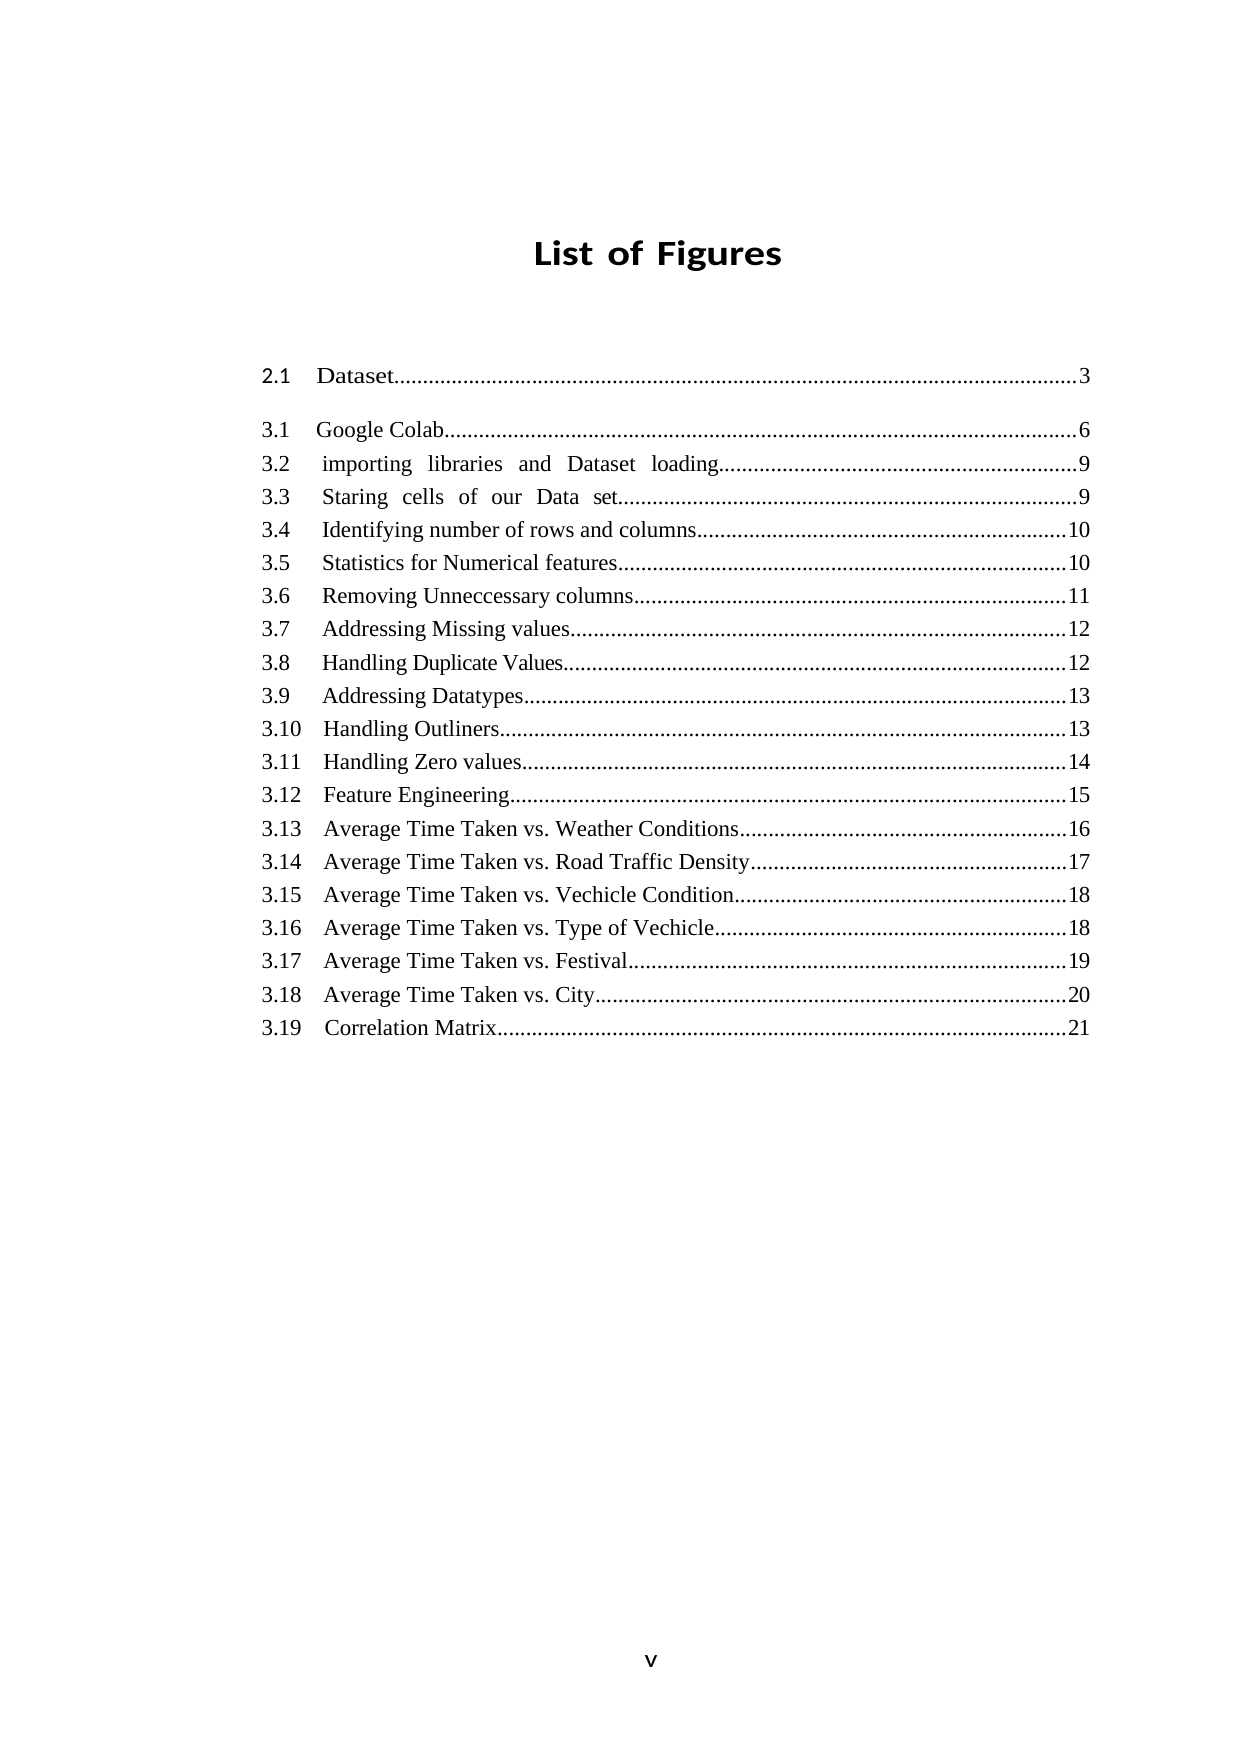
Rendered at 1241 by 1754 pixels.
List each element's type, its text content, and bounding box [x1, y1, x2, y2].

list Addressing Missing values 12 [261, 616, 1240, 642]
list Google Colab 6 [261, 416, 1240, 443]
list Dataset 3 [261, 361, 1240, 389]
list Handling Duplicate Values 12 [261, 649, 1240, 675]
list Handling Zero values 14 [261, 748, 1240, 774]
list Average Time Taken vs. Weather Conditions 16 [261, 815, 1240, 841]
list Identifying number of rows and columns 10 [261, 516, 1240, 542]
text 3.19 Correlation Matrix 21 [261, 1014, 1240, 1040]
list Handling Outliners 13 [261, 715, 1240, 741]
list Feature Engineering 15 [261, 781, 1240, 808]
list Average Time Taken vs. Festival 19 [261, 948, 1240, 974]
list Average Time Taken vs. Road Traffic Density 17 [261, 848, 1240, 874]
list Average Time Taken vs. City 20 [261, 981, 1240, 1007]
list Removing Unneccessary columns 11 [261, 582, 1240, 609]
list Statistics for Numerical features 10 [261, 549, 1240, 576]
subtitle List of Figures [475, 231, 841, 274]
list importing libraries and Dataset loading 9 [261, 449, 1240, 476]
list Average Time Taken vs. Type of Vechicle 18 [261, 914, 1240, 941]
list Addressing Datatypes 13 [261, 682, 1240, 708]
list Average Time Taken vs. Vechicle Condition 18 [261, 881, 1240, 907]
list Staring cells of our Data set 9 [261, 483, 1240, 509]
